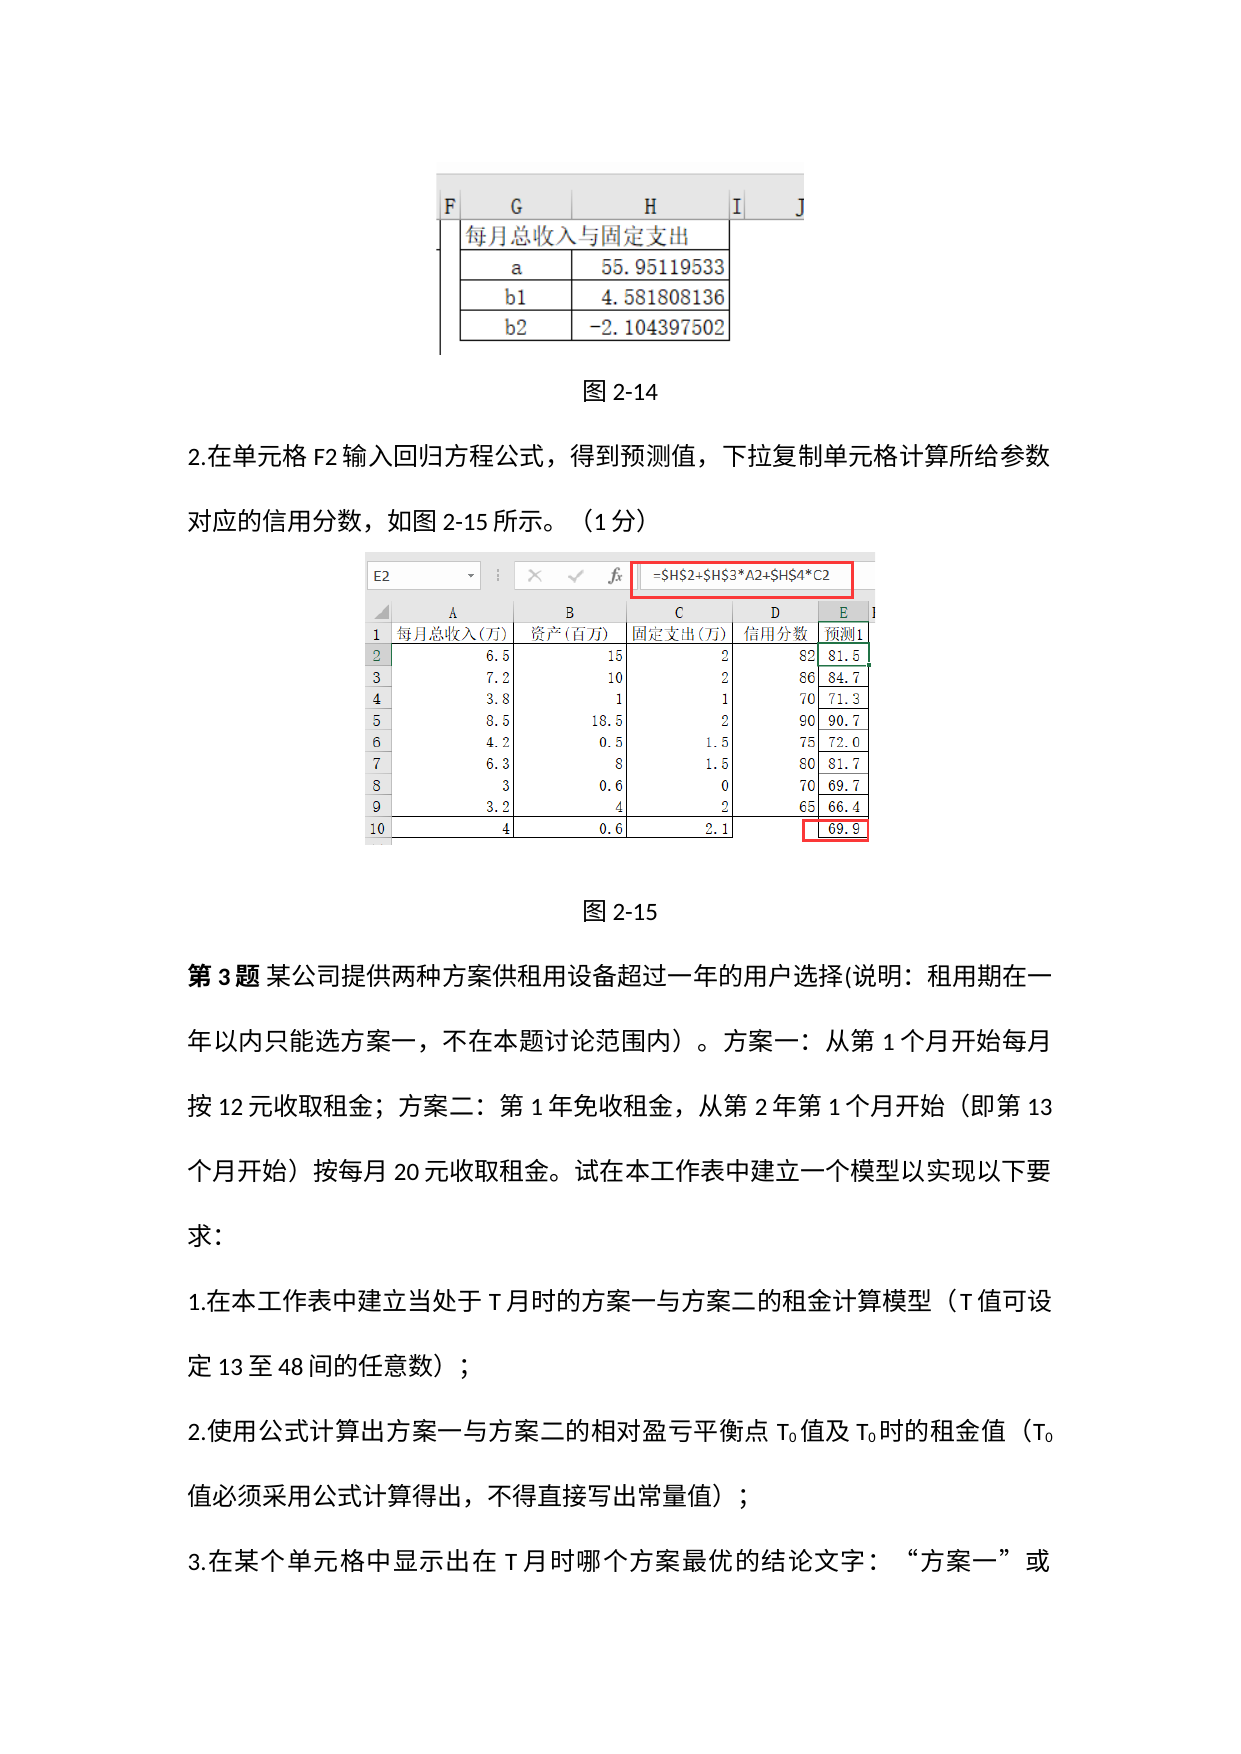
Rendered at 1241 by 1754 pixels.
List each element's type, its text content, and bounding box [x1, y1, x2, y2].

text 2.在单元格F2输入回归方程公式，得到预测值，下拉复制单元格计算所给参数对应的信用分数，如图2-15所示。（1分） [187, 422, 1053, 552]
text 第3题 某公司提供两种方案供租用设备超过一年的用户选择(说明：租用期在一年以内只能选方案一，不在本题讨论范围内）。方案一：从第1个月开始每月按12元收取租金；方案二：第1年免收租金，从第2年第1个月开始（即第13个月开始）按每月20元收取租金。试在本工作表中建立一个模型以实现以下要求： [187, 942, 1053, 1267]
text 图2-14 [187, 357, 1053, 422]
text 1.在本工作表中建立当处于T月时的方案一与方案二的租金计算模型（T值可设定13至48间的任意数）； [187, 1267, 1053, 1397]
text 2.使用公式计算出方案一与方案二的相对盈亏平衡点T0值及T0时的租金值（T0值必须采用公式计算得出，不得直接写出常量值）； [187, 1397, 1053, 1527]
picture [436, 162, 804, 355]
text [187, 1527, 1053, 1592]
text 图2-15 [187, 877, 1053, 942]
picture [365, 552, 876, 845]
